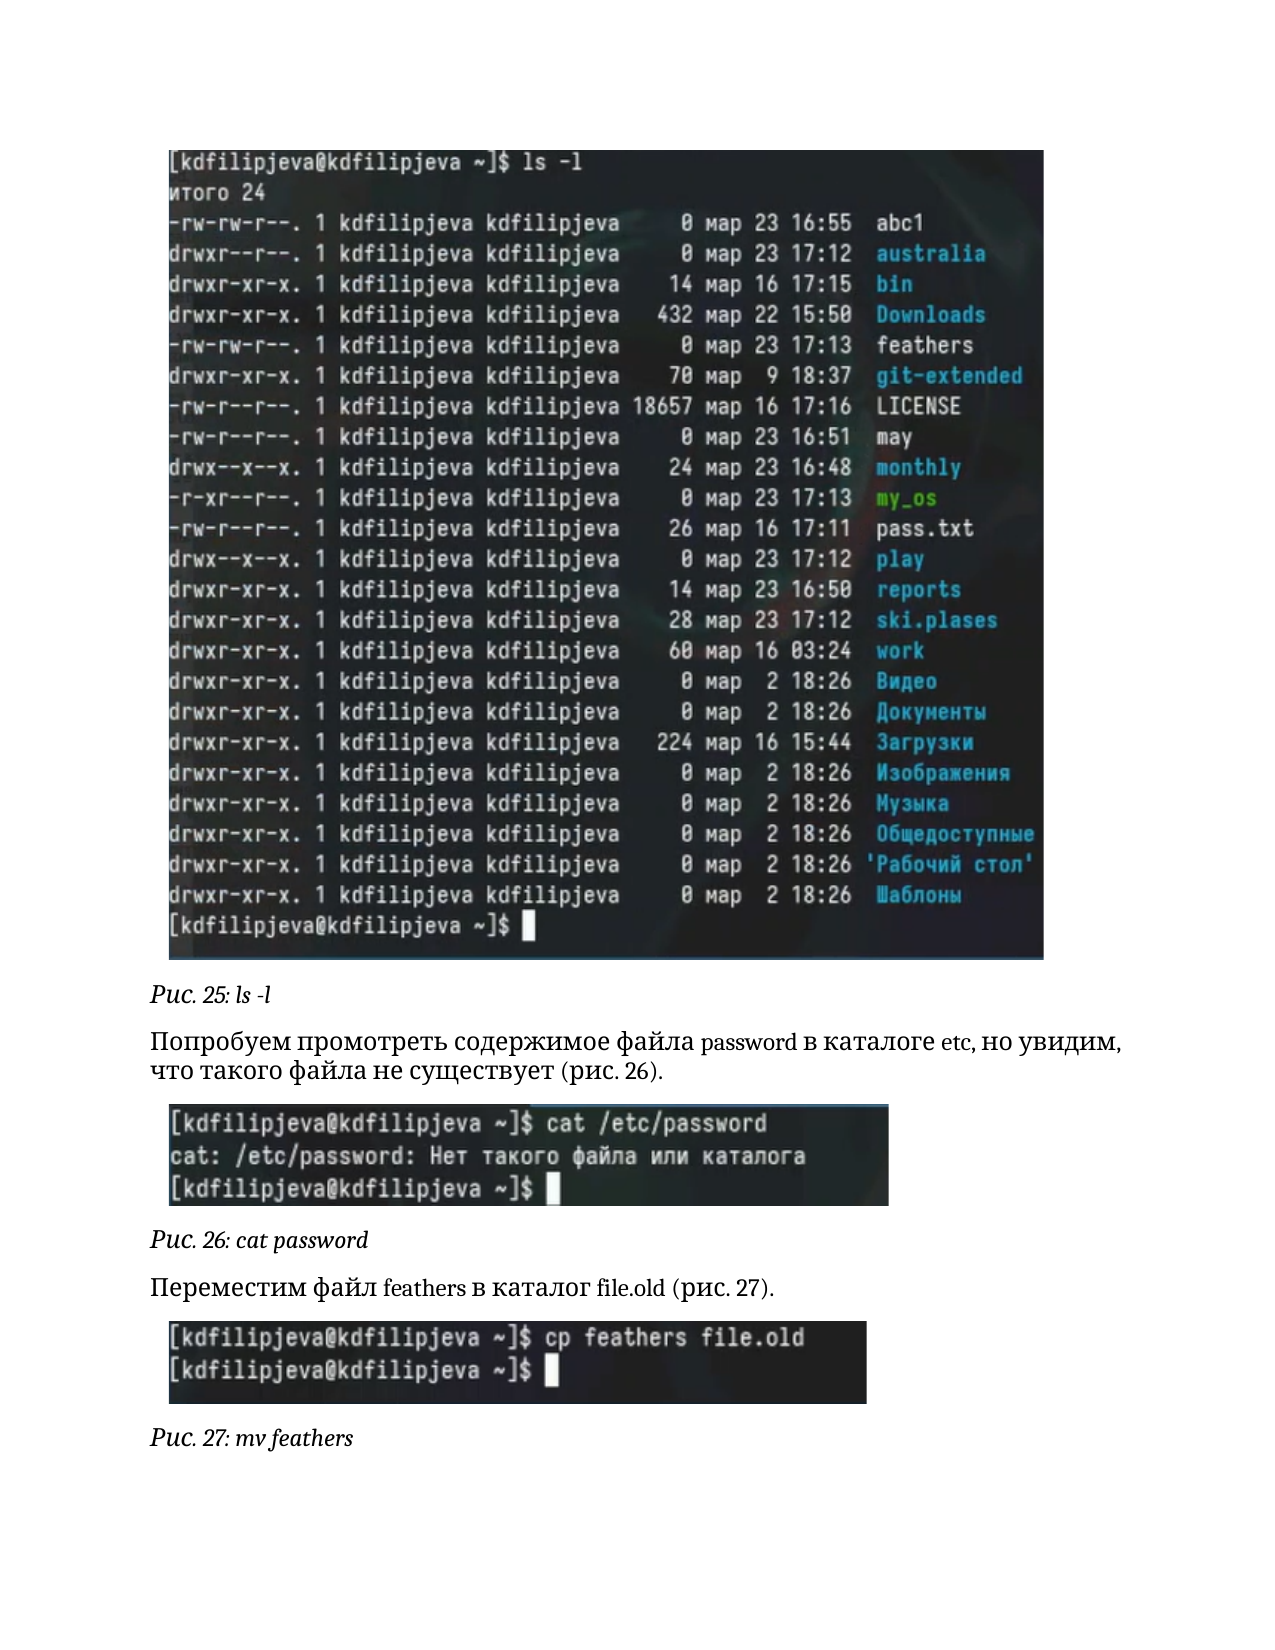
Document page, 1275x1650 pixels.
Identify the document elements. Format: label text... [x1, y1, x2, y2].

text Рис. 26: cat password [150, 1226, 1125, 1255]
picture [168, 1321, 867, 1404]
text Переместим файл feathers в каталог file.old (рис. 27). [150, 1274, 1125, 1302]
text Рис. 25: ls -l [150, 981, 1125, 1009]
text Рис. 27: mv feathers [150, 1424, 1125, 1453]
picture [168, 150, 1044, 960]
picture [168, 1104, 889, 1206]
text Попробуем промотреть содержимое файла password в каталоге etc, но увидим, что такого файла не существует (рис. 26). [150, 1028, 1125, 1086]
